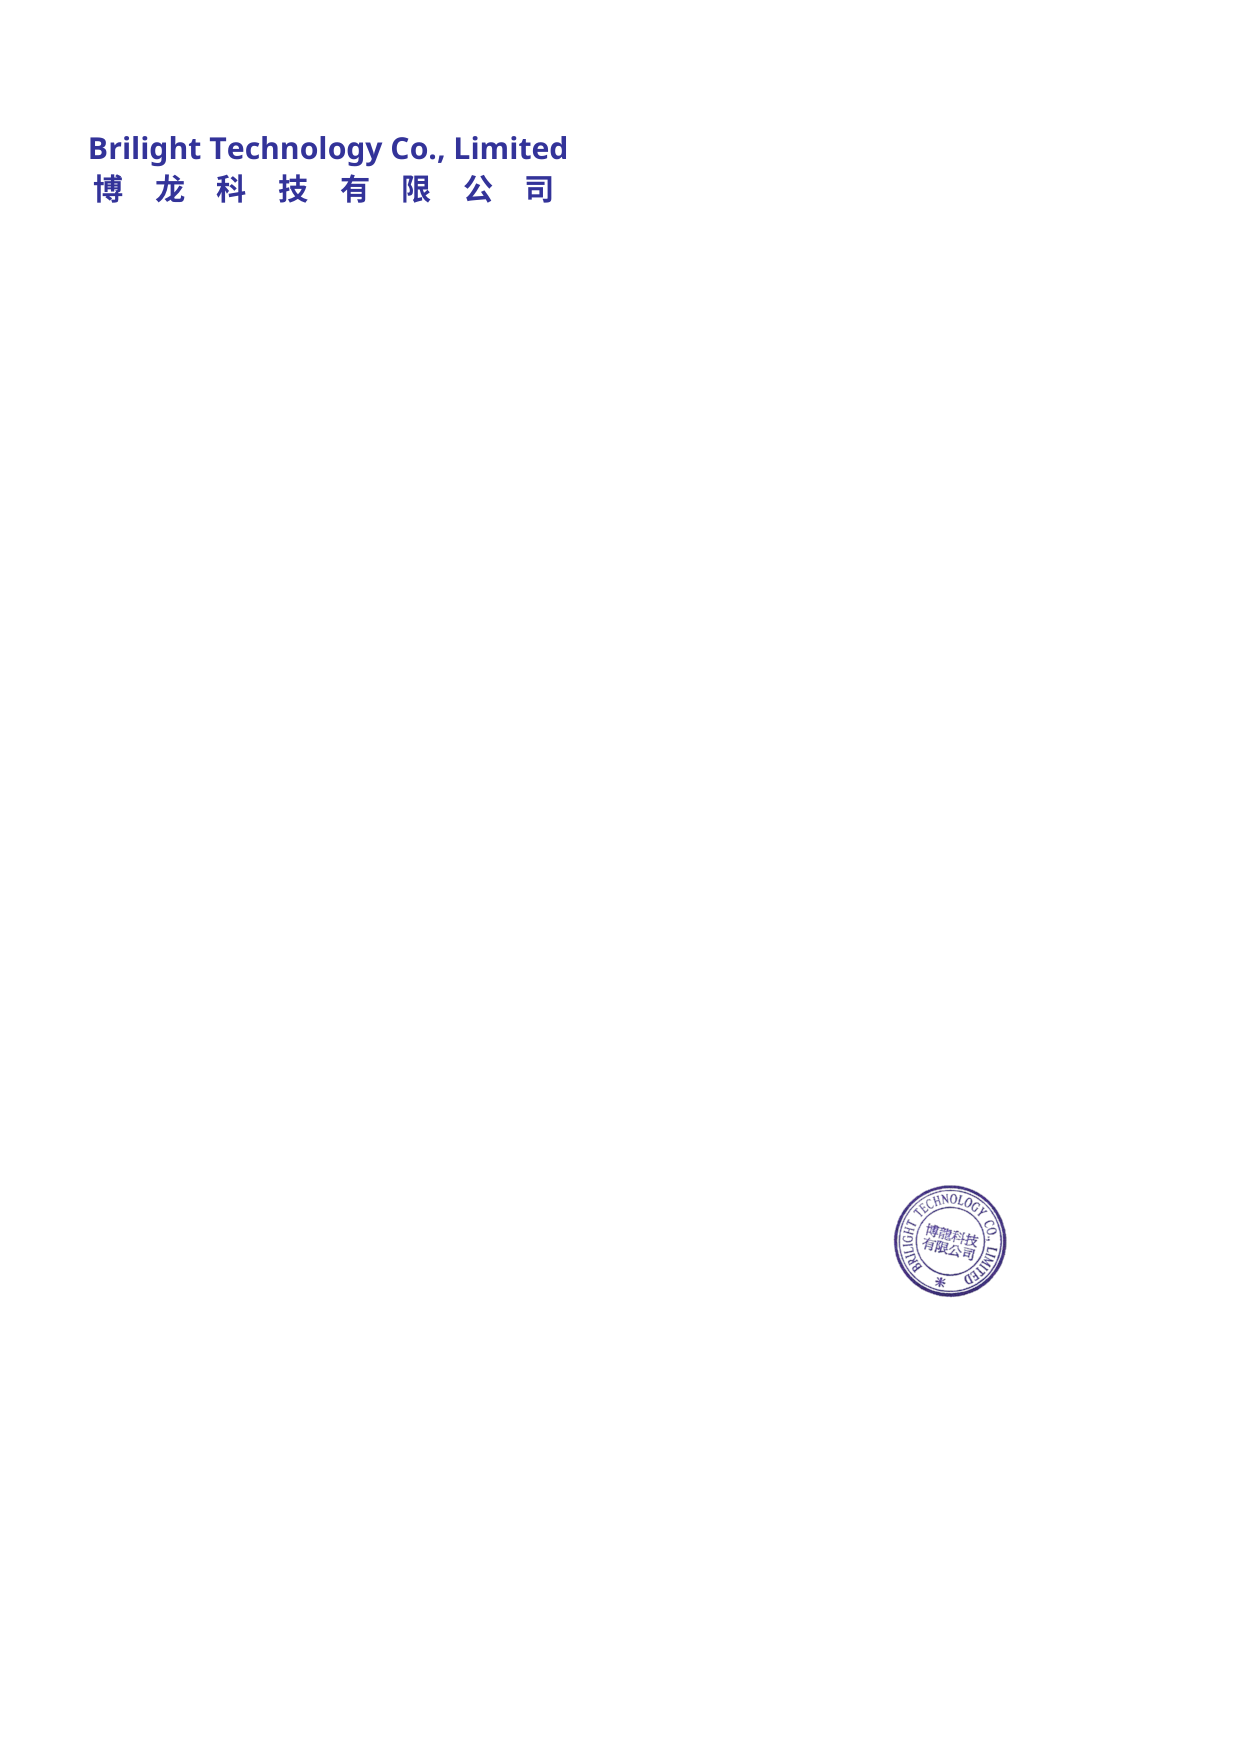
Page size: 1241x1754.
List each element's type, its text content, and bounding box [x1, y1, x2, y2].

picture [892, 1185, 1008, 1298]
text Brilight Technology Co., Limited 博 龙 科 技 有 限 公 司 [68, 127, 581, 208]
